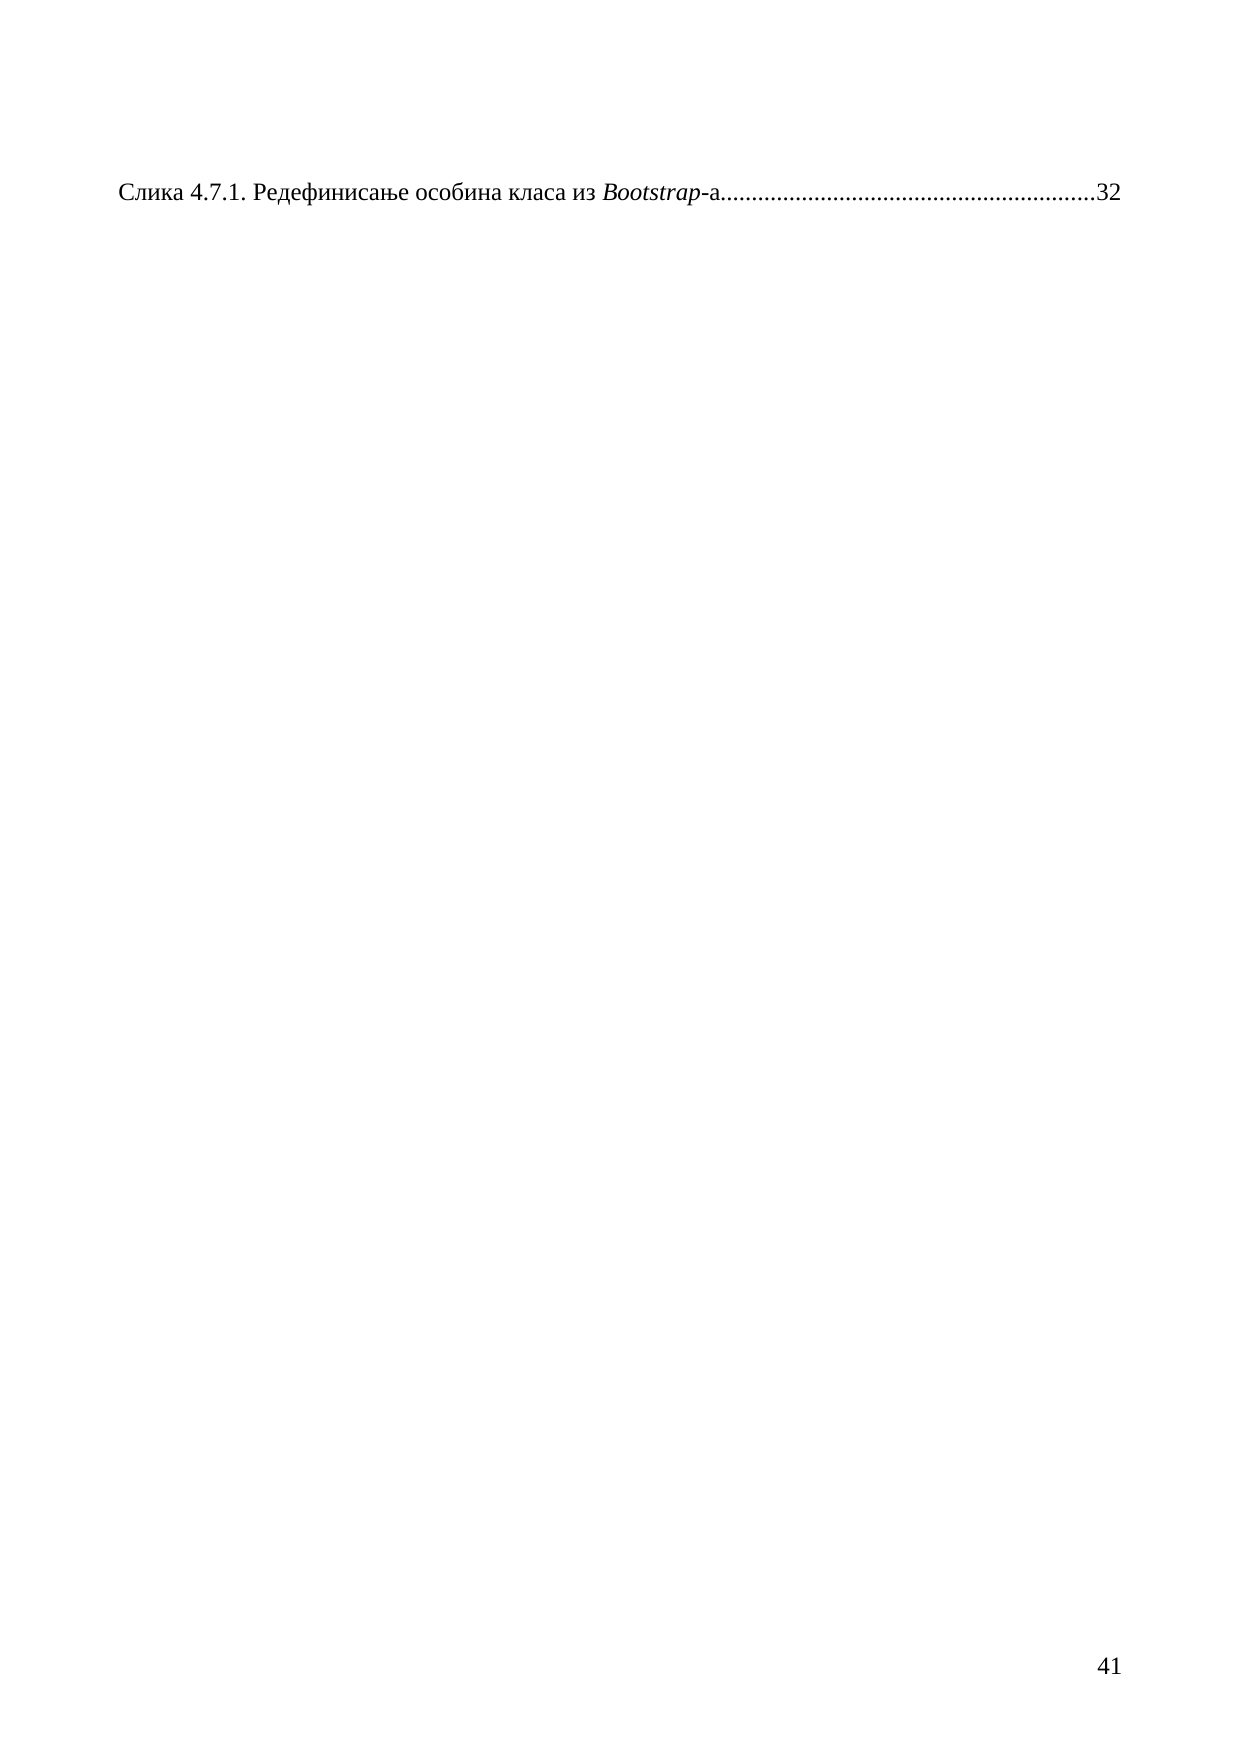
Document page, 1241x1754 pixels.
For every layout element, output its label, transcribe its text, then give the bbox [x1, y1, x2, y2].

text Слика 4.7.1. Редефинисање особина класа из Bootstrap-а 32 [118, 177, 1122, 206]
